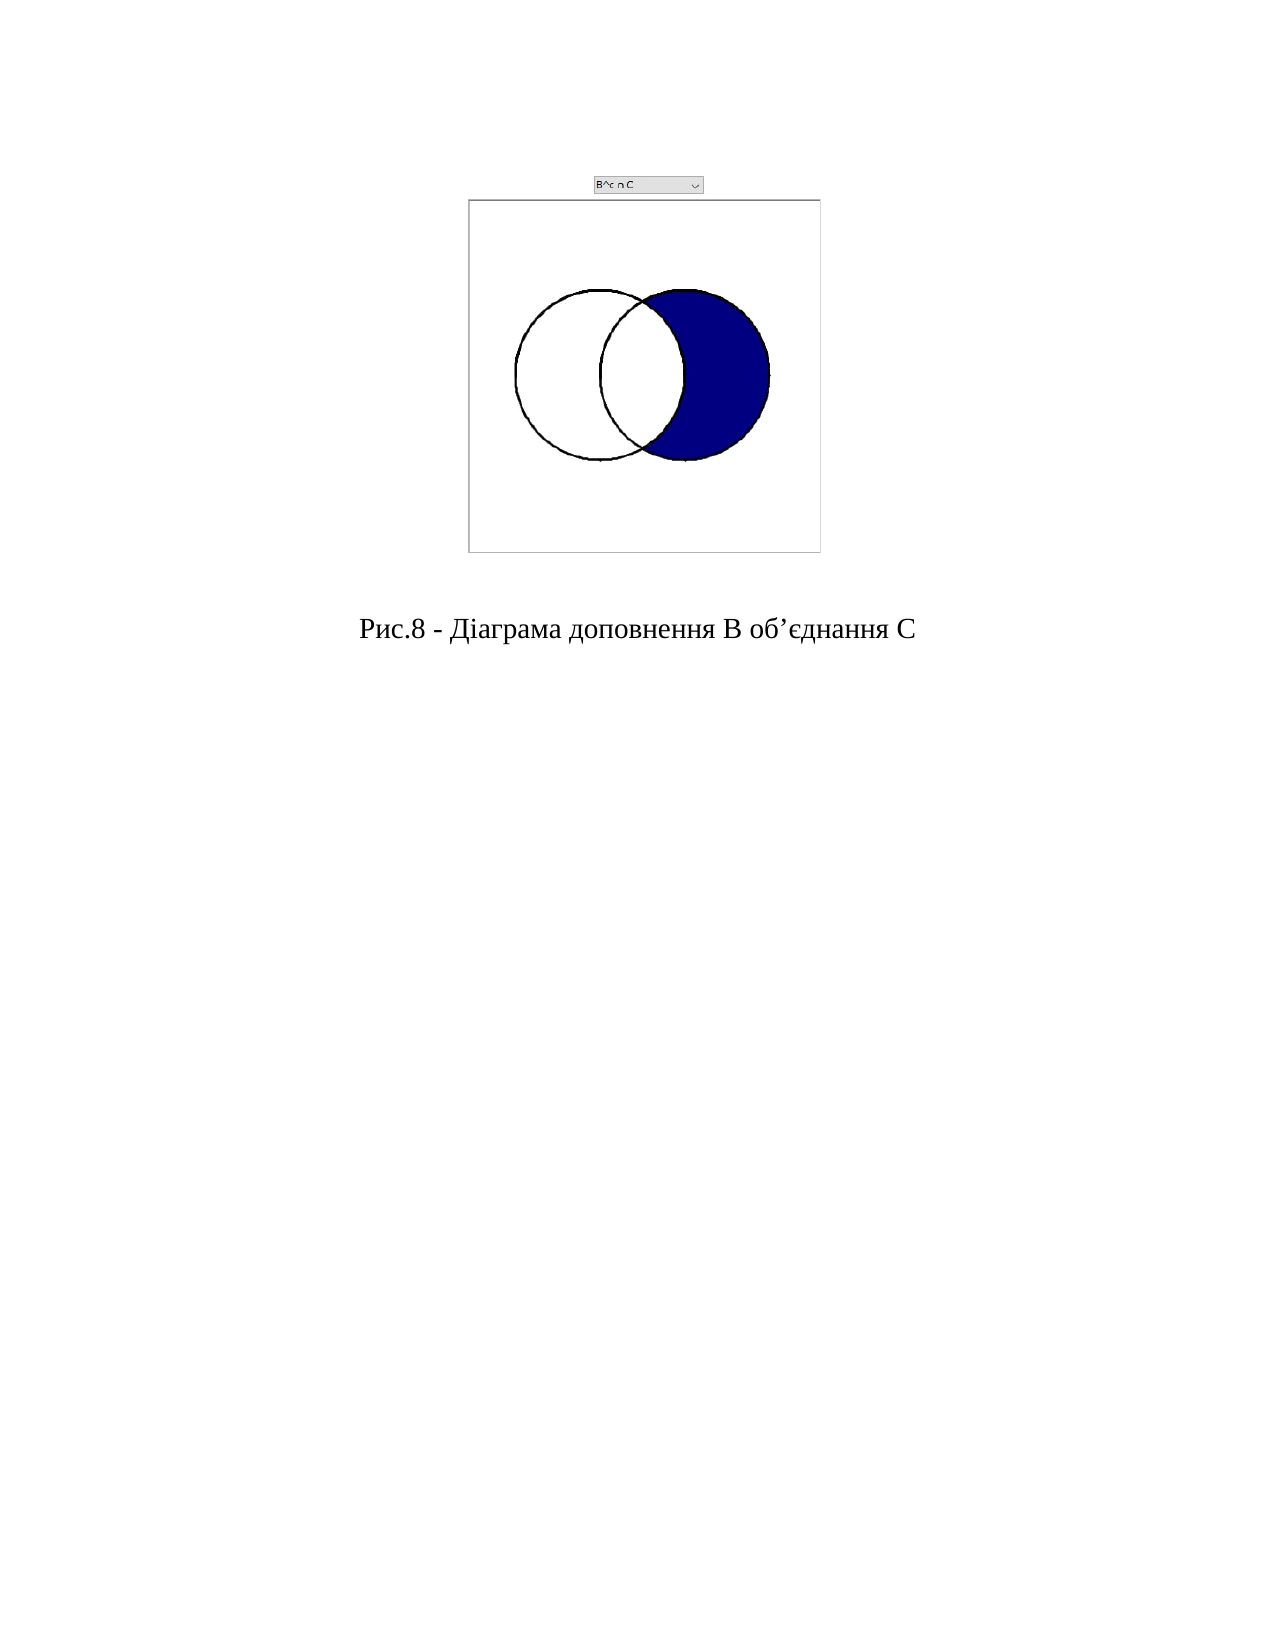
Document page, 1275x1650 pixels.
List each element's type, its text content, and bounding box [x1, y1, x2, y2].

text Рис.8 - Діаграма доповнення В об’єднання С [150, 611, 1125, 645]
picture [417, 150, 858, 578]
